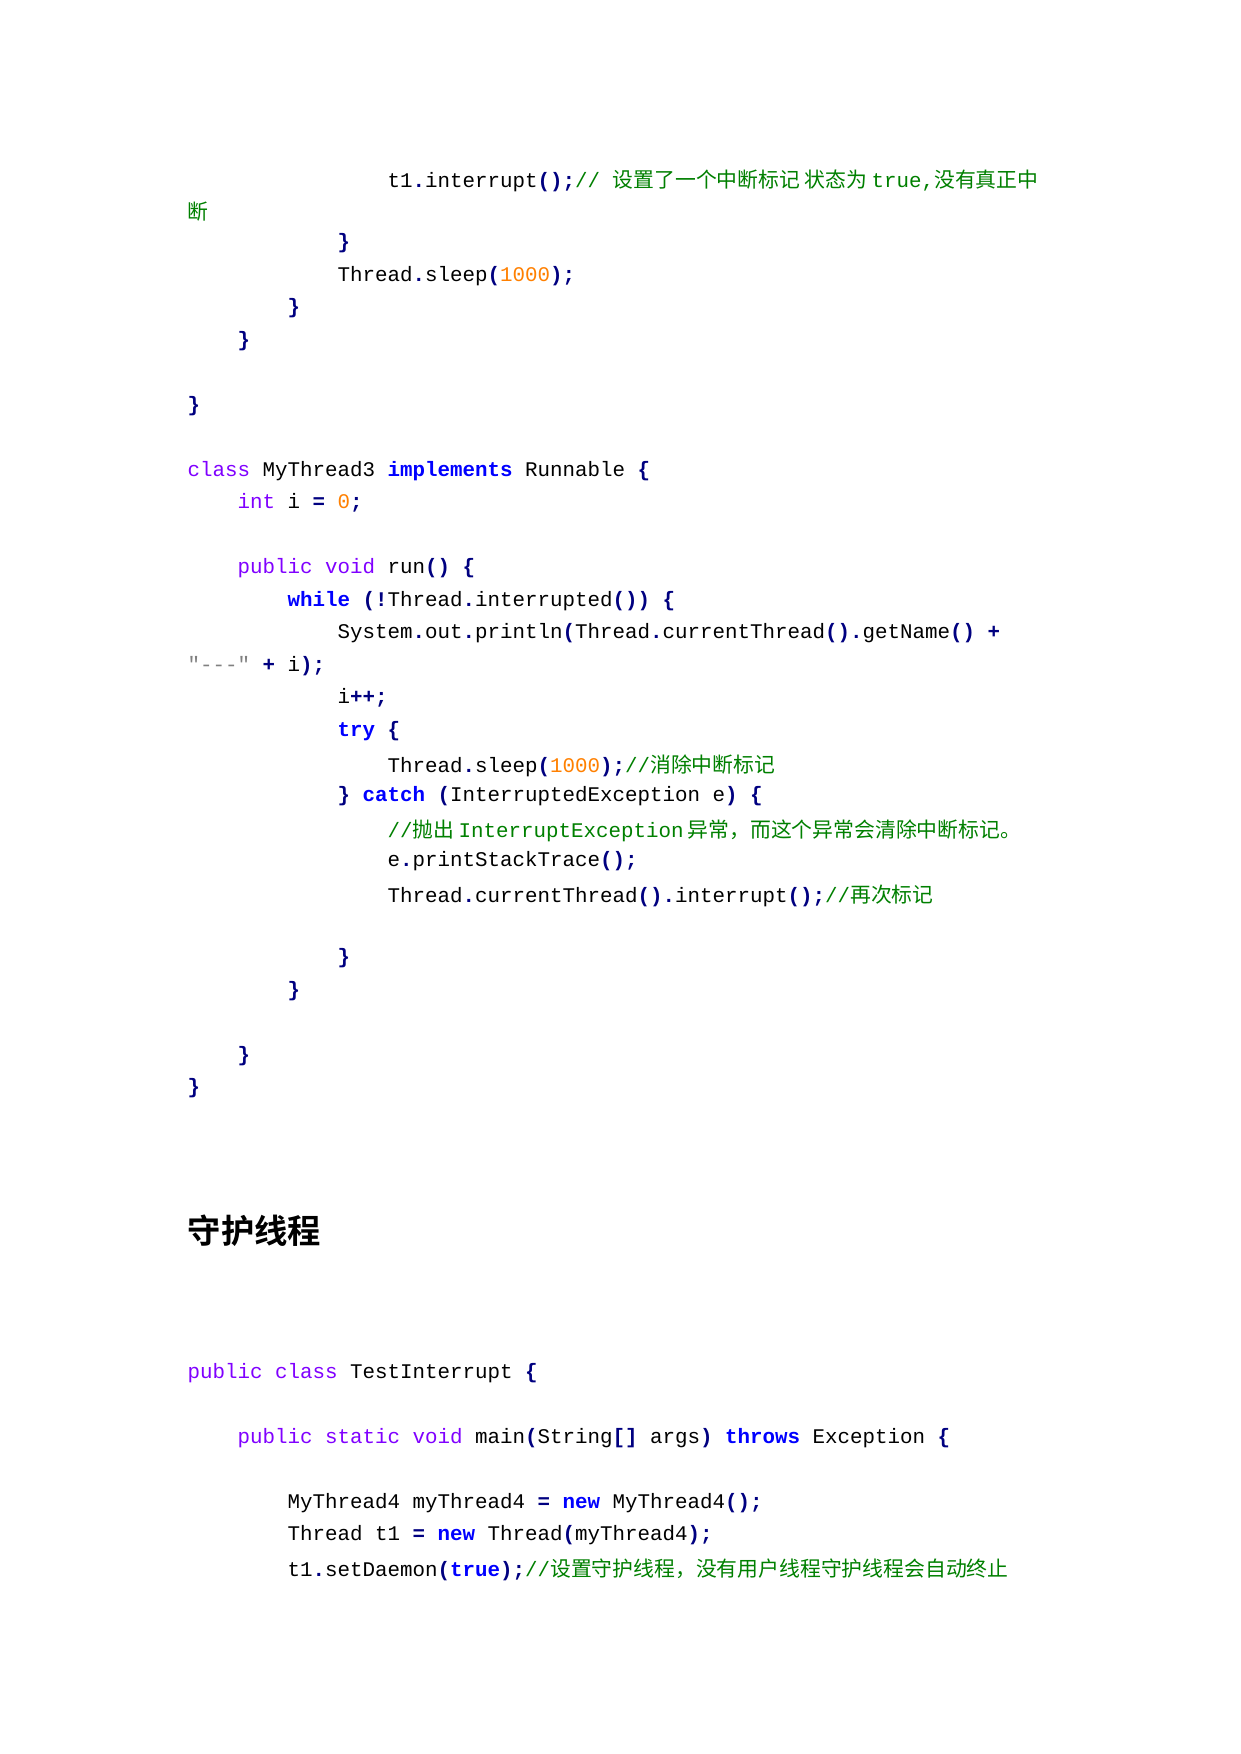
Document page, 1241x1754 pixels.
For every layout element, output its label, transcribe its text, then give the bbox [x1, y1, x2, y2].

text } [187, 227, 1053, 259]
text } [187, 1072, 1053, 1104]
text } [187, 974, 1053, 1007]
text Thread.sleep(1000); [187, 259, 1053, 292]
text Thread t1 = new Thread(myThread4); [187, 1519, 1053, 1551]
text MyThread4 myThread4 = new MyThread4(); [187, 1486, 1053, 1519]
text Thread.currentThread().interrupt();//再次标记 [187, 877, 1053, 909]
text Thread.sleep(1000);//消除中断标记 [187, 747, 1053, 779]
text } [187, 942, 1053, 974]
text while (!Thread.interrupted()) { [187, 584, 1053, 617]
text //抛出InterruptException异常，而这个异常会清除中断标记。 [187, 812, 1053, 844]
text } [187, 389, 1053, 422]
subtitle 守护线程 [187, 1197, 1053, 1262]
text public void run() { [187, 552, 1053, 584]
text int i = 0; [187, 487, 1053, 519]
text e.printStackTrace(); [187, 844, 1053, 877]
text t1.interrupt();// 设置了一个中断标记 状态为true,没有真正中断 [187, 162, 1053, 227]
text } [187, 324, 1053, 357]
text t1.setDaemon(true);//设置守护线程，没有用户线程守护线程会自动终止 [187, 1551, 1053, 1584]
text } [187, 292, 1053, 324]
text System.out.println(Thread.currentThread().getName() + "---" + i); [187, 617, 1053, 682]
text public static void main(String[] args) throws Exception { [187, 1421, 1053, 1454]
text class MyThread3 implements Runnable { [187, 454, 1053, 487]
text i++; [187, 682, 1053, 714]
text public class TestInterrupt { [187, 1356, 1053, 1389]
text try { [187, 714, 1053, 747]
text } catch (InterruptedException e) { [187, 779, 1053, 812]
text } [187, 1039, 1053, 1072]
